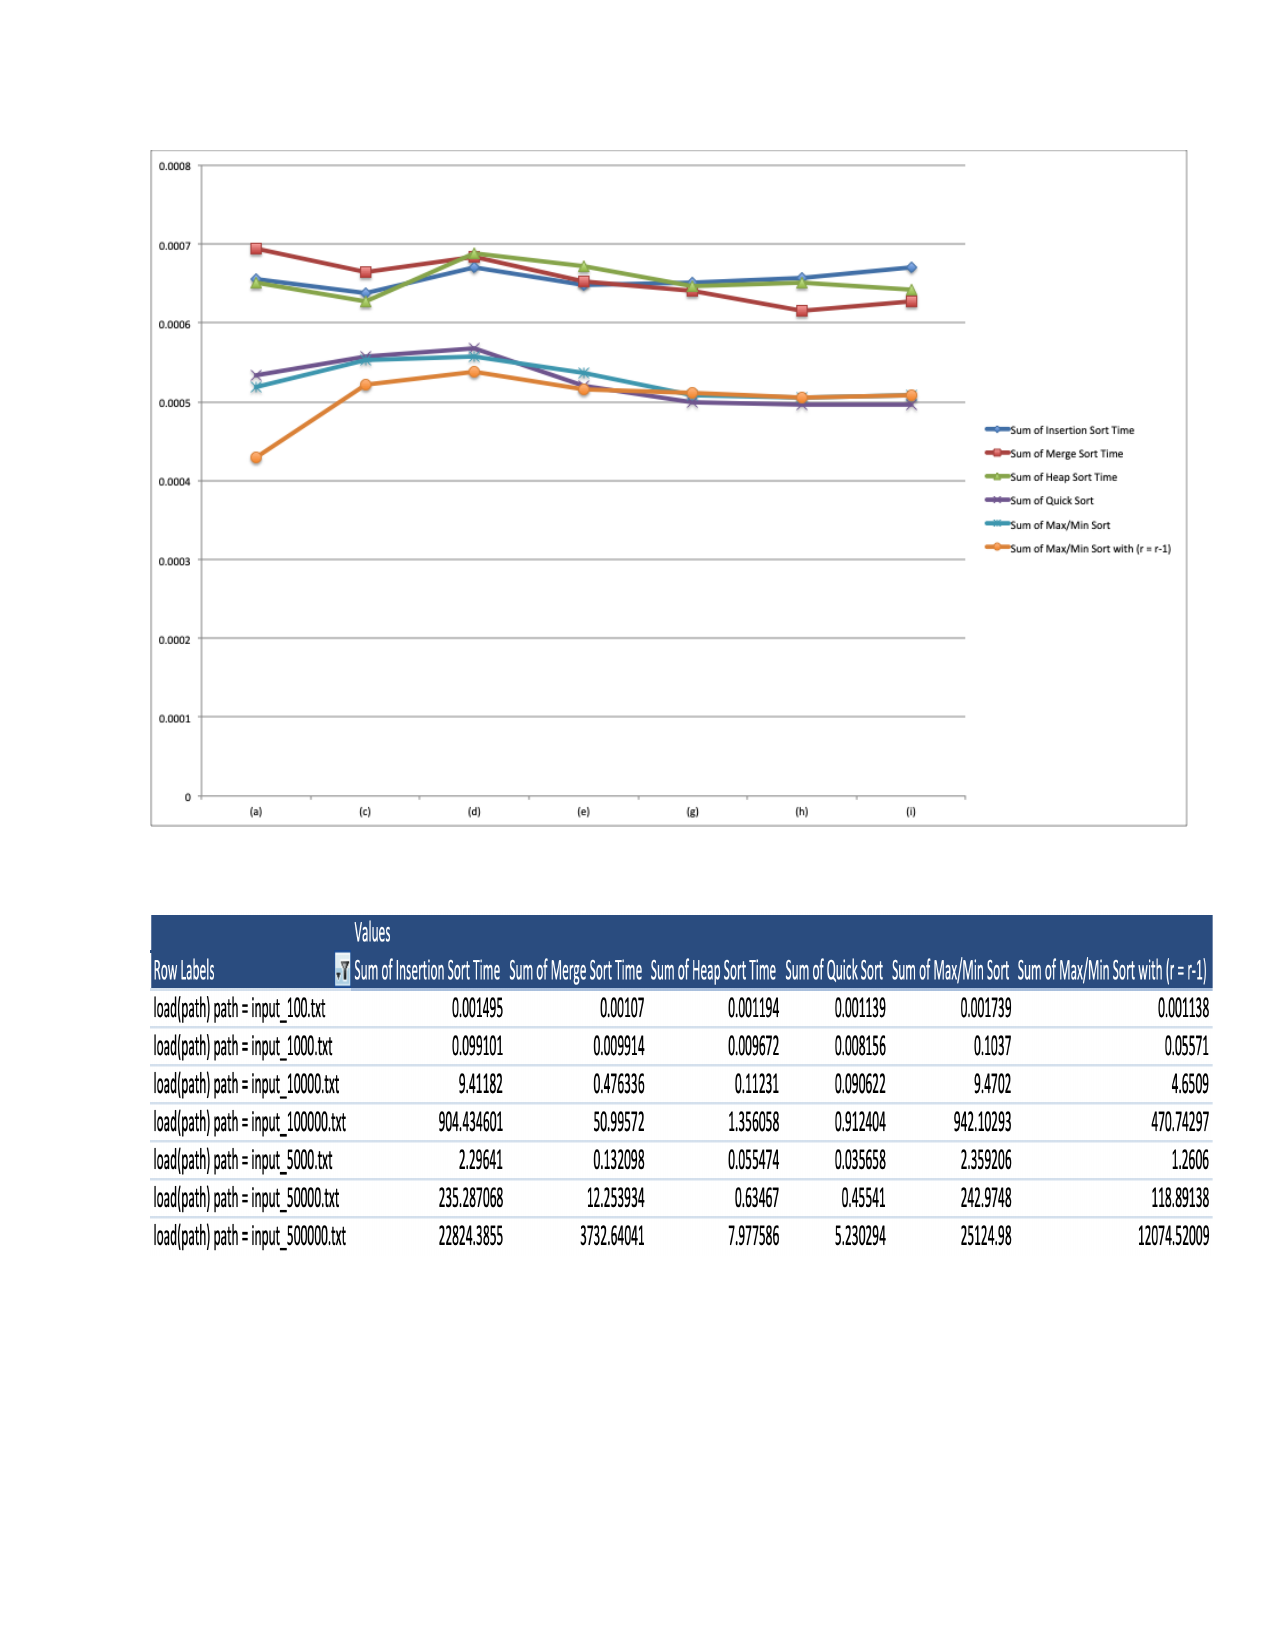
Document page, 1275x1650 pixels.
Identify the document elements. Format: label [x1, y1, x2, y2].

picture [150, 912, 1213, 1256]
picture [150, 150, 1188, 827]
